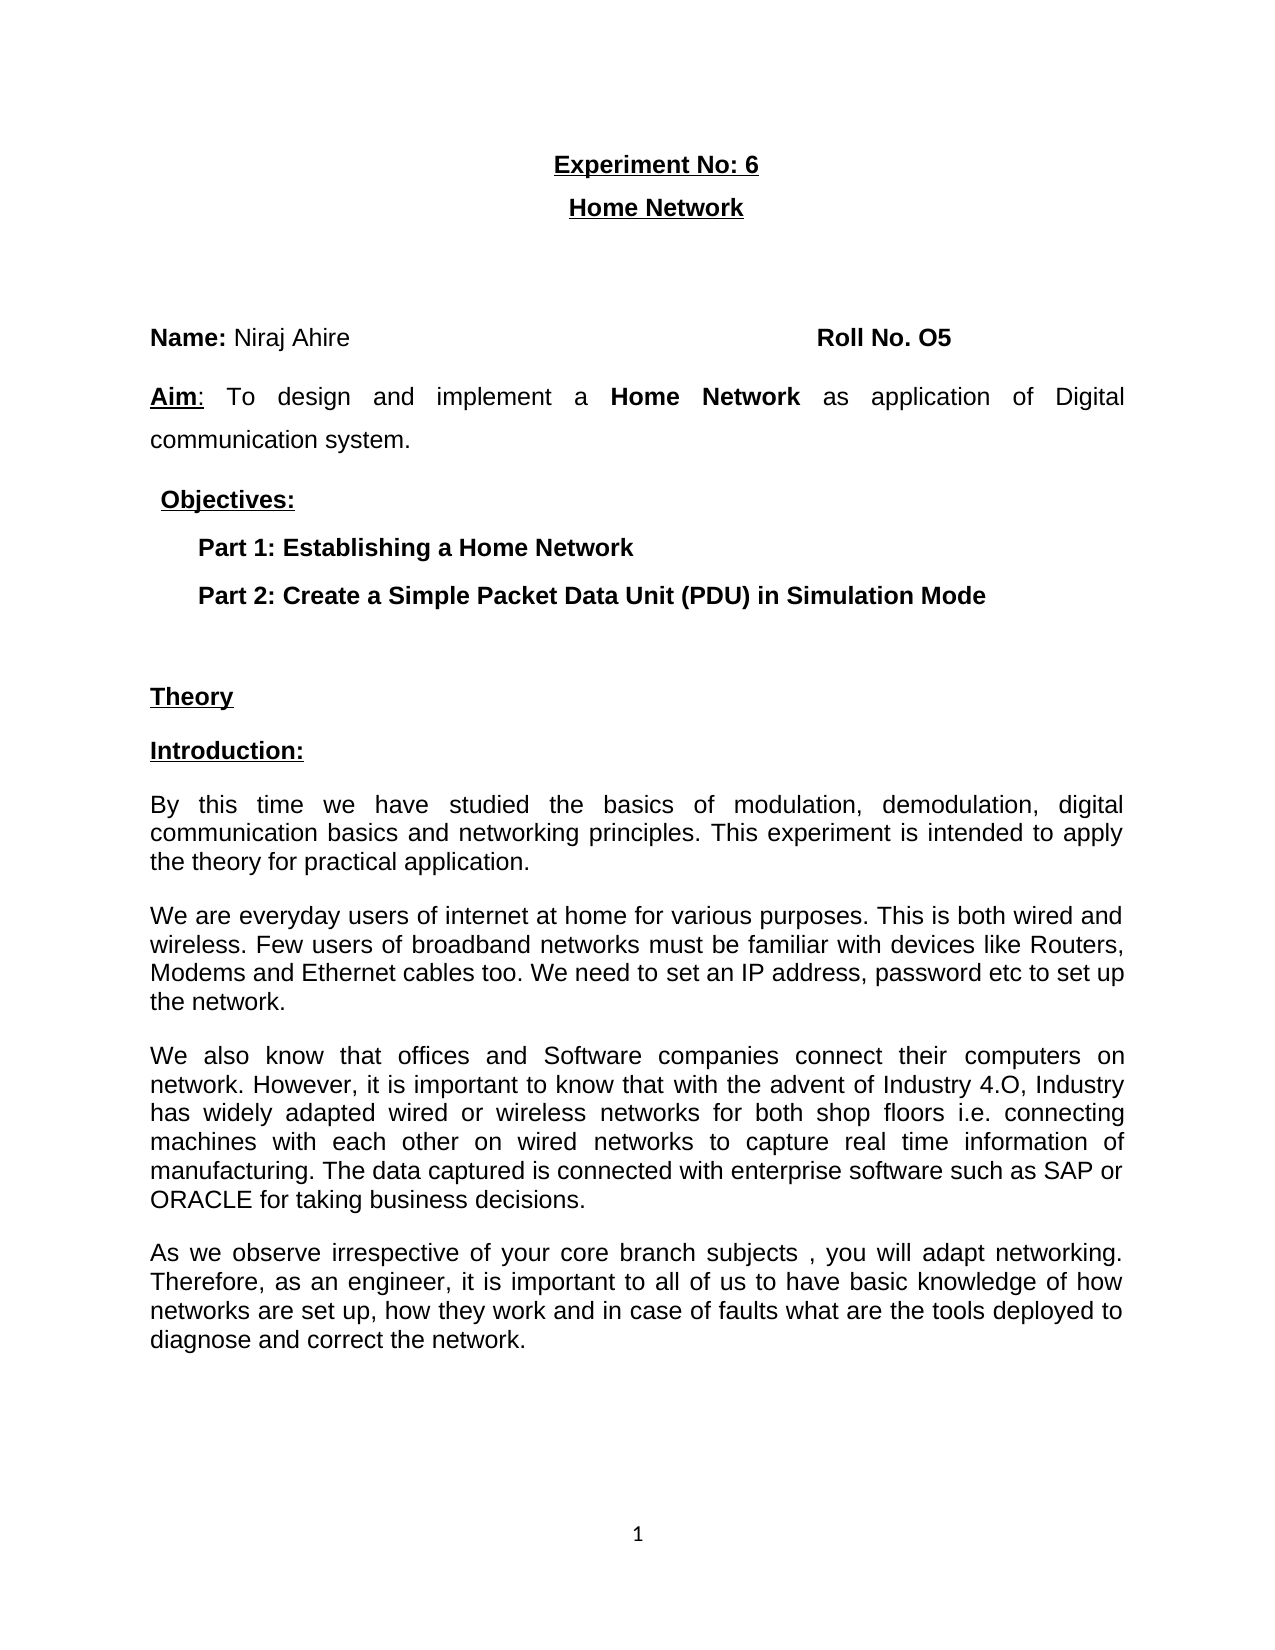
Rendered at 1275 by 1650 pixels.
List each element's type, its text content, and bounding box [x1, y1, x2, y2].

text We also know that offices and Software companies connect their computers on network. However, it is important to know that with the advent of Industry 4.O, Industry has widely adapted wired or wireless networks for both shop floors i.e. connecting machines with each other on wired networks to capture real time information of manufacturing. The data captured is connected with enterprise software such as SAP or ORACLE for taking business decisions. [150, 1041, 1125, 1213]
text Theory [150, 682, 1125, 711]
text By this time we have studied the basics of modulation, demodulation, digital communication basics and networking principles. This experiment is intended to apply the theory for practical application. [150, 789, 1125, 876]
text Aim: To design and implement a Home Network as application of Digital communication system. [150, 382, 1125, 454]
text Part 2: Create a Simple Packet Data Unit (PDU) in Simulation Mode [198, 581, 1125, 609]
text Part 1: Establishing a Home Network [198, 533, 1125, 562]
text We are everyday users of internet at home for various purposes. This is both wired and wireless. Few users of broadband networks must be familiar with devices like Routers, Modems and Ethernet cables too. We need to set an IP address, password etc to set up the network. [150, 901, 1125, 1016]
text As we observe irrespective of your core branch subjects , you will adapt networking. Therefore, as an engineer, it is important to all of us to have basic knowledge of how networks are set up, how they work and in case of faults what are the tools deployed to diagnose and correct the network. [150, 1238, 1125, 1353]
text Introduction: [150, 736, 1125, 764]
text Experiment No: 6 [187, 150, 1125, 179]
text Name: Niraj Ahire Roll No. O5 [150, 322, 1125, 351]
text Objectives: [160, 485, 1125, 514]
text Home Network [187, 193, 1125, 222]
